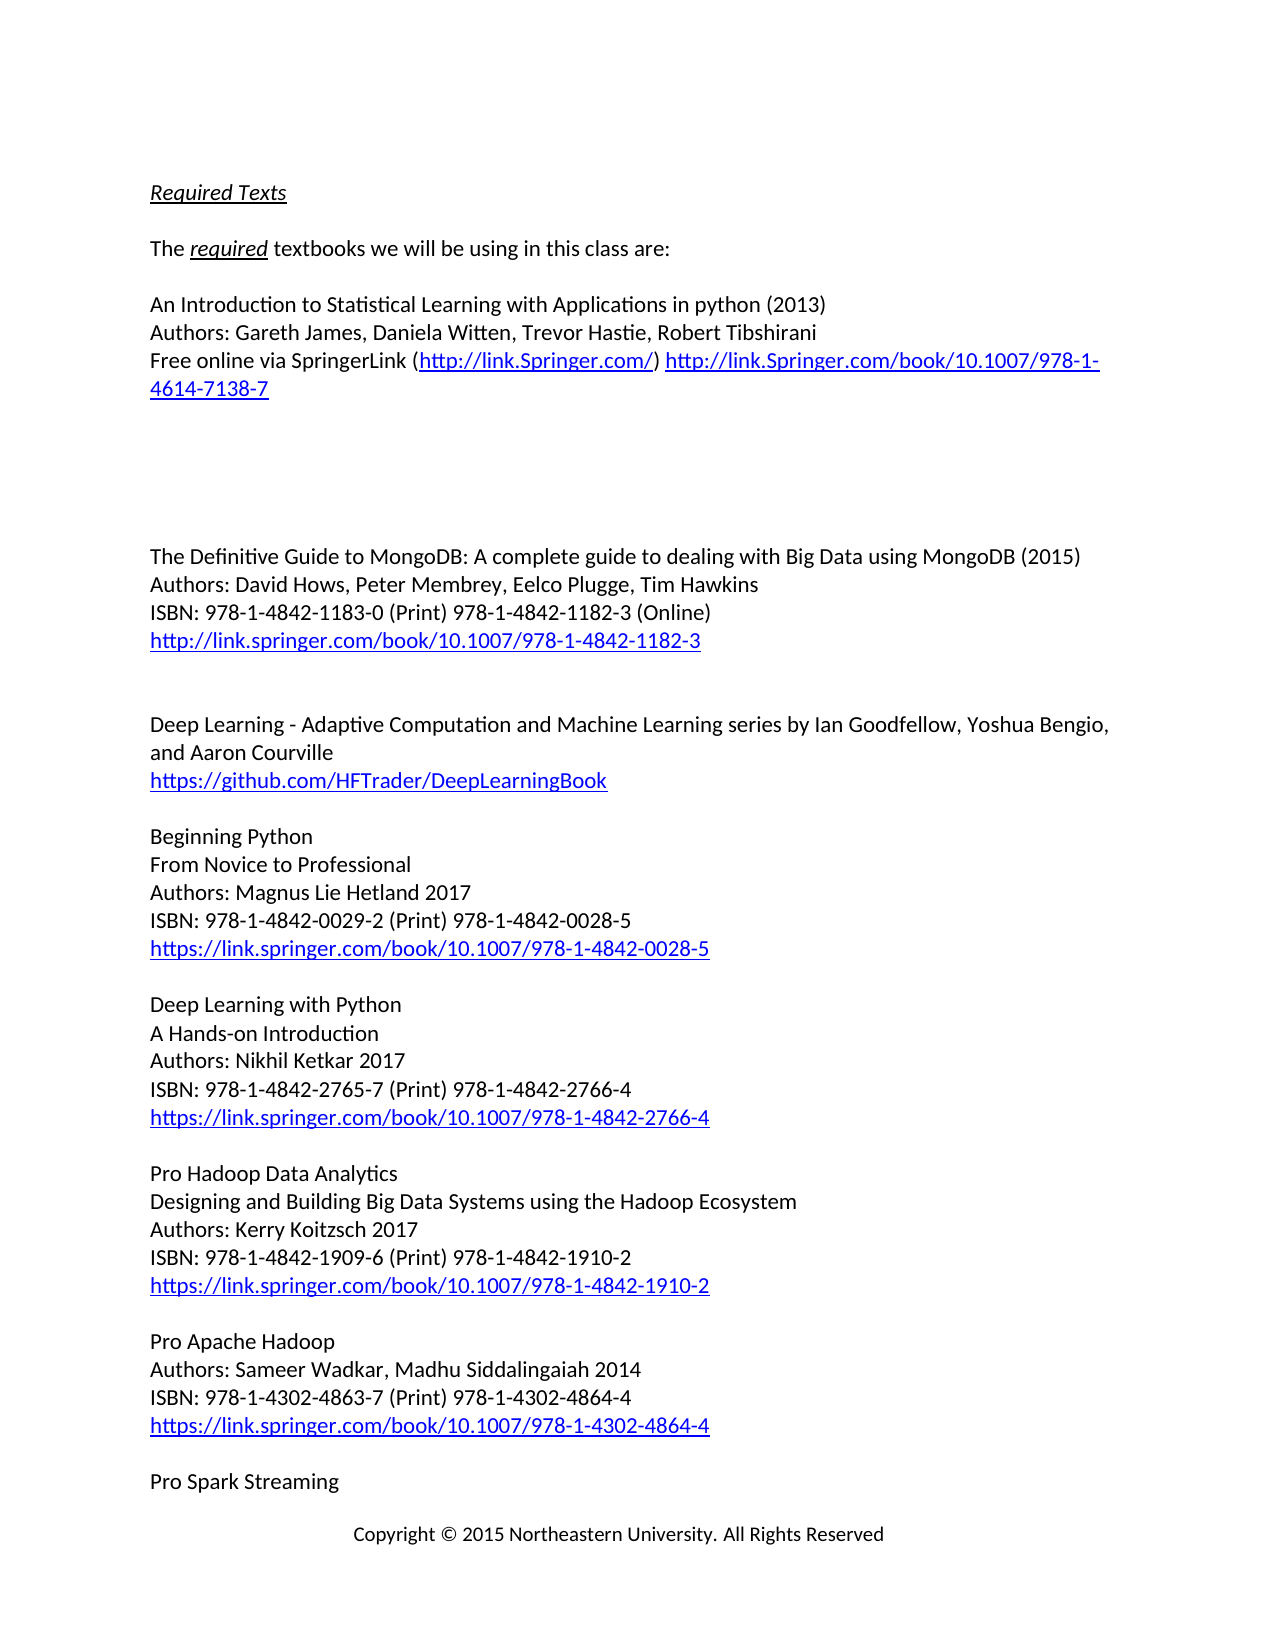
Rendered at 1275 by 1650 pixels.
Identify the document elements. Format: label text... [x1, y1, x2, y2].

text Deep Learning - Adaptive Computation and Machine Learning series by Ian Goodfellow, Yoshua Bengio, and Aaron Courville [150, 710, 1125, 766]
text Beginning Python [150, 822, 1125, 851]
text Deep Learning with Python [150, 991, 1125, 1019]
text Pro Hadoop Data Analytics [150, 1159, 1125, 1187]
text Pro Apache Hadoop [150, 1327, 1125, 1355]
text Free online via SpringerLink (http://link.Springer.com/) http://link.Springer.com/book/10.1007/978-1-4614-7138-7 [150, 346, 1125, 402]
text ISBN: 978-1-4302-4863-7 (Print) 978-1-4302-4864-4 [150, 1383, 1125, 1411]
text Pro Spark Streaming [150, 1467, 1125, 1495]
text Designing and Building Big Data Systems using the Hadoop Ecosystem [150, 1187, 1125, 1215]
text Authors: David Hows, Peter Membrey, Eelco Plugge, Tim Hawkins [150, 570, 1125, 598]
text A Hands-on Introduction [150, 1019, 1125, 1047]
text ISBN: 978-1-4842-0029-2 (Print) 978-1-4842-0028-5 [150, 907, 1125, 934]
text https://link.springer.com/book/10.1007/978-1-4842-2766-4 [150, 1103, 1125, 1131]
text https://link.springer.com/book/10.1007/978-1-4842-0028-5 [150, 934, 1125, 963]
text An Introduction to Statistical Learning with Applications in python (2013) [150, 290, 1125, 318]
text Authors: Magnus Lie Hetland 2017 [150, 878, 1125, 907]
text https://link.springer.com/book/10.1007/978-1-4302-4864-4 [150, 1411, 1125, 1439]
text From Novice to Professional [150, 851, 1125, 878]
text Required Texts [150, 178, 1125, 206]
text ISBN: 978-1-4842-1909-6 (Print) 978-1-4842-1910-2 [150, 1243, 1125, 1271]
text ISBN: 978-1-4842-1183-0 (Print) 978-1-4842-1182-3 (Online) [150, 598, 1125, 626]
text Authors: Kerry Koitzsch 2017 [150, 1215, 1125, 1243]
text https://github.com/HFTrader/DeepLearningBook [150, 766, 1125, 794]
text Authors: Nikhil Ketkar 2017 [150, 1047, 1125, 1075]
text https://link.springer.com/book/10.1007/978-1-4842-1910-2 [150, 1271, 1125, 1299]
text The Definitive Guide to MongoDB: A complete guide to dealing with Big Data using MongoDB (2015) [150, 542, 1125, 570]
text Authors: Sameer Wadkar, Madhu Siddalingaiah 2014 [150, 1355, 1125, 1383]
text ISBN: 978-1-4842-2765-7 (Print) 978-1-4842-2766-4 [150, 1075, 1125, 1103]
text The required textbooks we will be using in this class are: [150, 234, 1125, 262]
text Authors: Gareth James, Daniela Witten, Trevor Hastie, Robert Tibshirani [150, 318, 1125, 346]
text http://link.springer.com/book/10.1007/978-1-4842-1182-3 [150, 626, 1125, 654]
